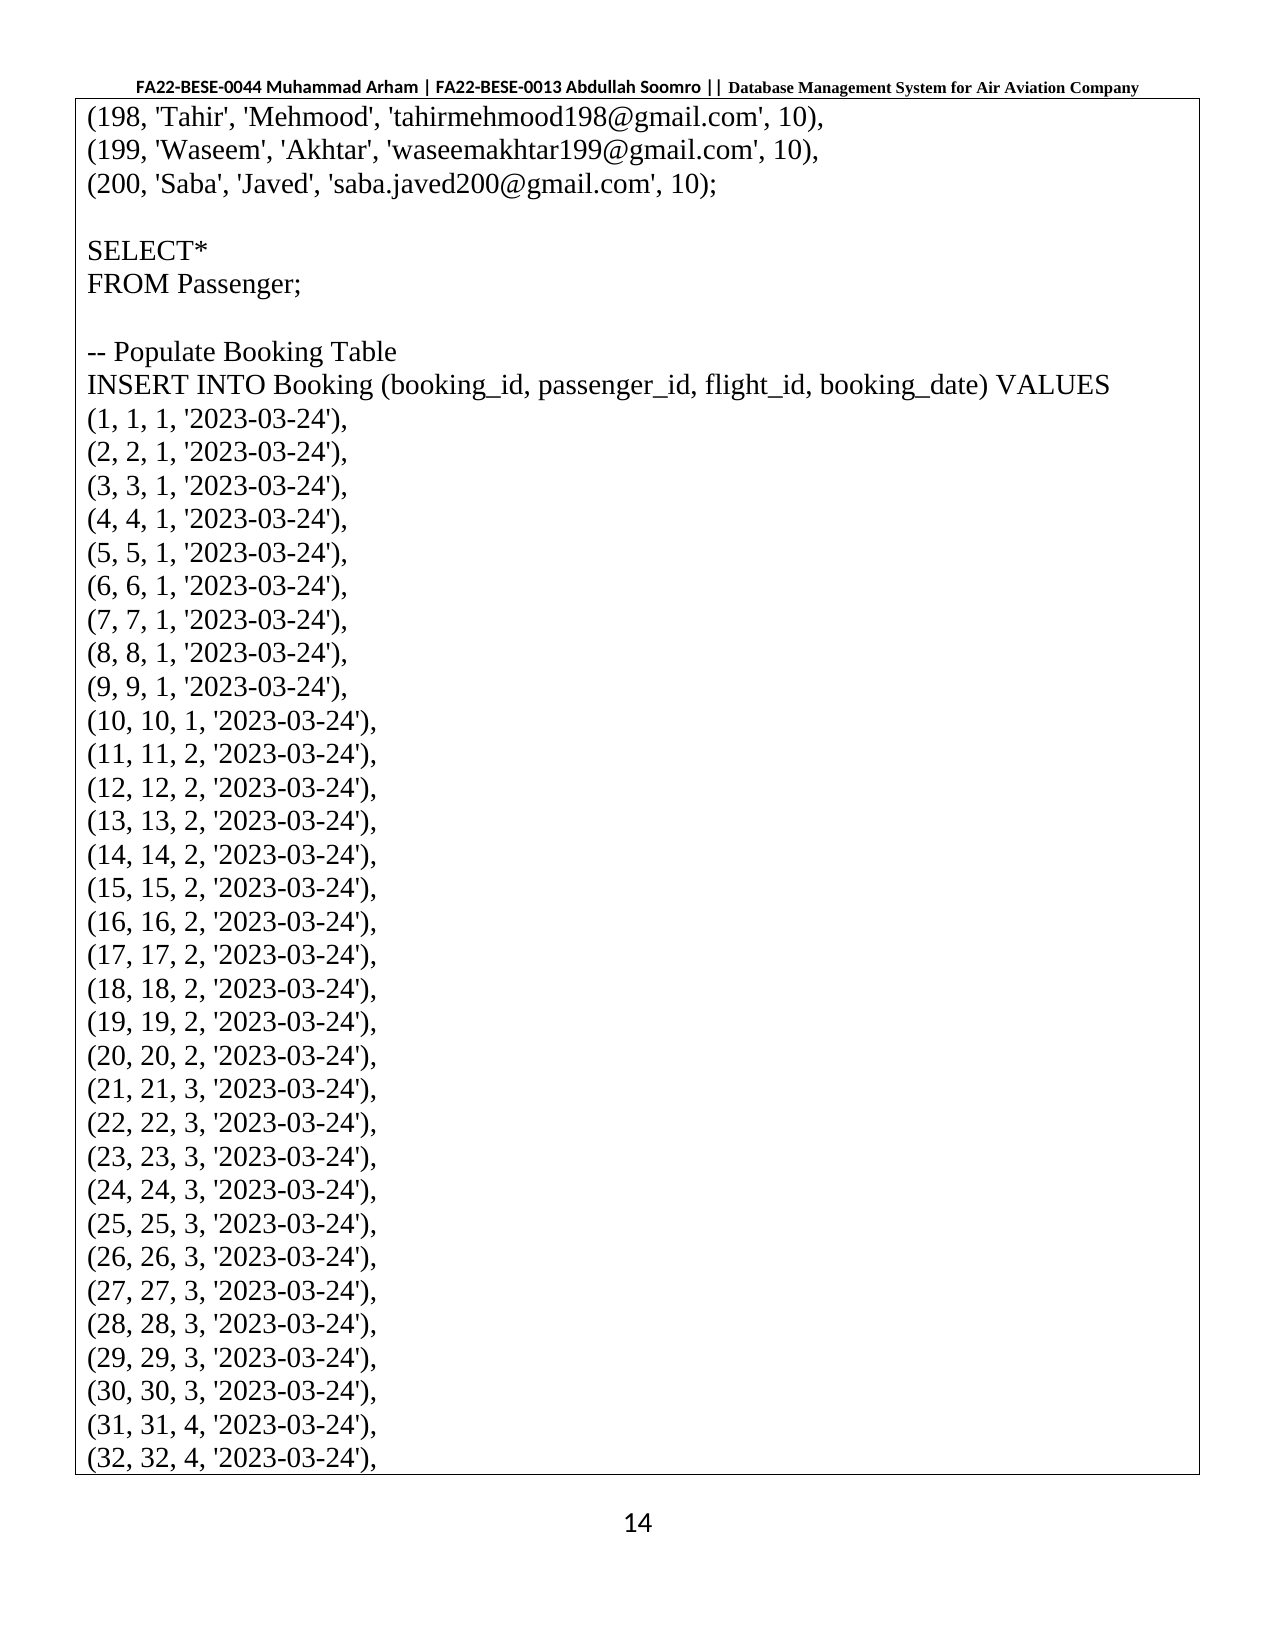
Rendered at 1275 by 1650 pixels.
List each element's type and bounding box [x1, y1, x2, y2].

table_header [76, 99, 1199, 1474]
